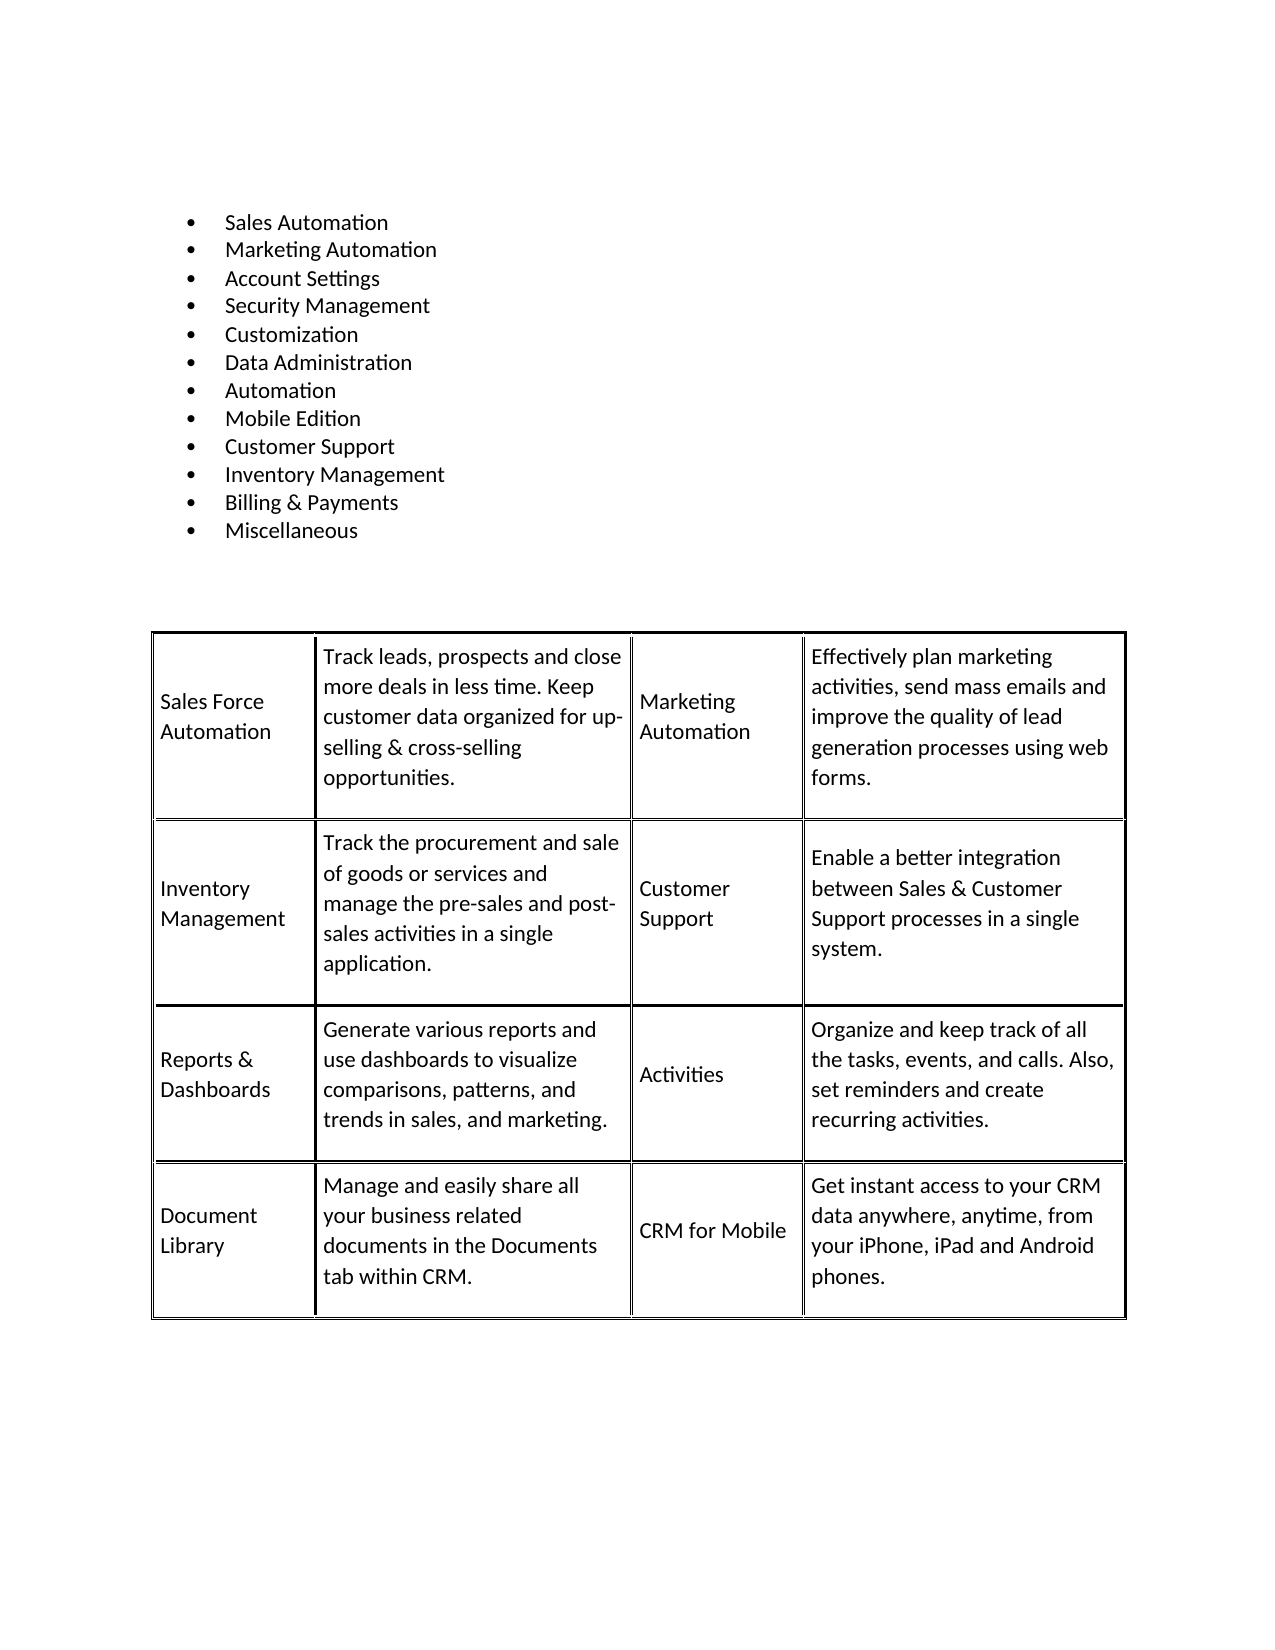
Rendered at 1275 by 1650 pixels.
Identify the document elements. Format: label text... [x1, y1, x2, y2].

table_cell Generate various reports and use dashboards to visualize comparisons, patterns, and trends in sales, and marketing. [317, 1007, 630, 1160]
table_cell Document Library [154, 1160, 315, 1316]
table_header Effectively plan marketing activities, send mass emails and improve the quality of lead generation processes using web forms. [804, 634, 1124, 817]
list Security Management [187, 292, 1125, 320]
table_cell Reports & Dashboards [154, 1004, 314, 1160]
table_cell Activities [633, 1007, 802, 1160]
list Customization [187, 320, 1125, 348]
list Billing & Payments [187, 488, 1125, 516]
list Data Administration [187, 348, 1125, 376]
list Marketing Automation [187, 236, 1125, 264]
list Customer Support [187, 432, 1125, 460]
list Mobile Edition [187, 404, 1125, 432]
table_header Sales Force Automation [154, 633, 315, 817]
table_header Marketing Automation [632, 634, 803, 817]
list Inventory Management [187, 460, 1125, 488]
list Sales Automation [187, 208, 1125, 236]
list Automation [187, 376, 1125, 404]
table_cell Customer Support [633, 821, 802, 1004]
table_cell Inventory Management [154, 818, 314, 1004]
table_cell Manage and easily share all your business related documents in the Documents tab within CRM. [315, 1164, 632, 1316]
list Miscellaneous [187, 516, 1125, 544]
table_header Track leads, prospects and close more deals in less time. Keep customer data organized for up-selling & cross-selling opportunities. [315, 634, 632, 817]
table_cell CRM for Mobile [632, 1164, 803, 1316]
table_cell Enable a better integration between Sales & Customer Support processes in a single system. [805, 818, 1125, 1004]
table_cell Get instant access to your CRM data anywhere, anytime, from your iPhone, iPad and Android phones. [804, 1160, 1125, 1316]
list Account Settings [187, 264, 1125, 292]
table_cell Track the procurement and sale of goods or services and manage the pre-sales and post-sales activities in a single application. [317, 821, 630, 1004]
table_cell Organize and keep track of all the tasks, events, and calls. Also, set reminders and create recurring activities. [805, 1004, 1124, 1160]
